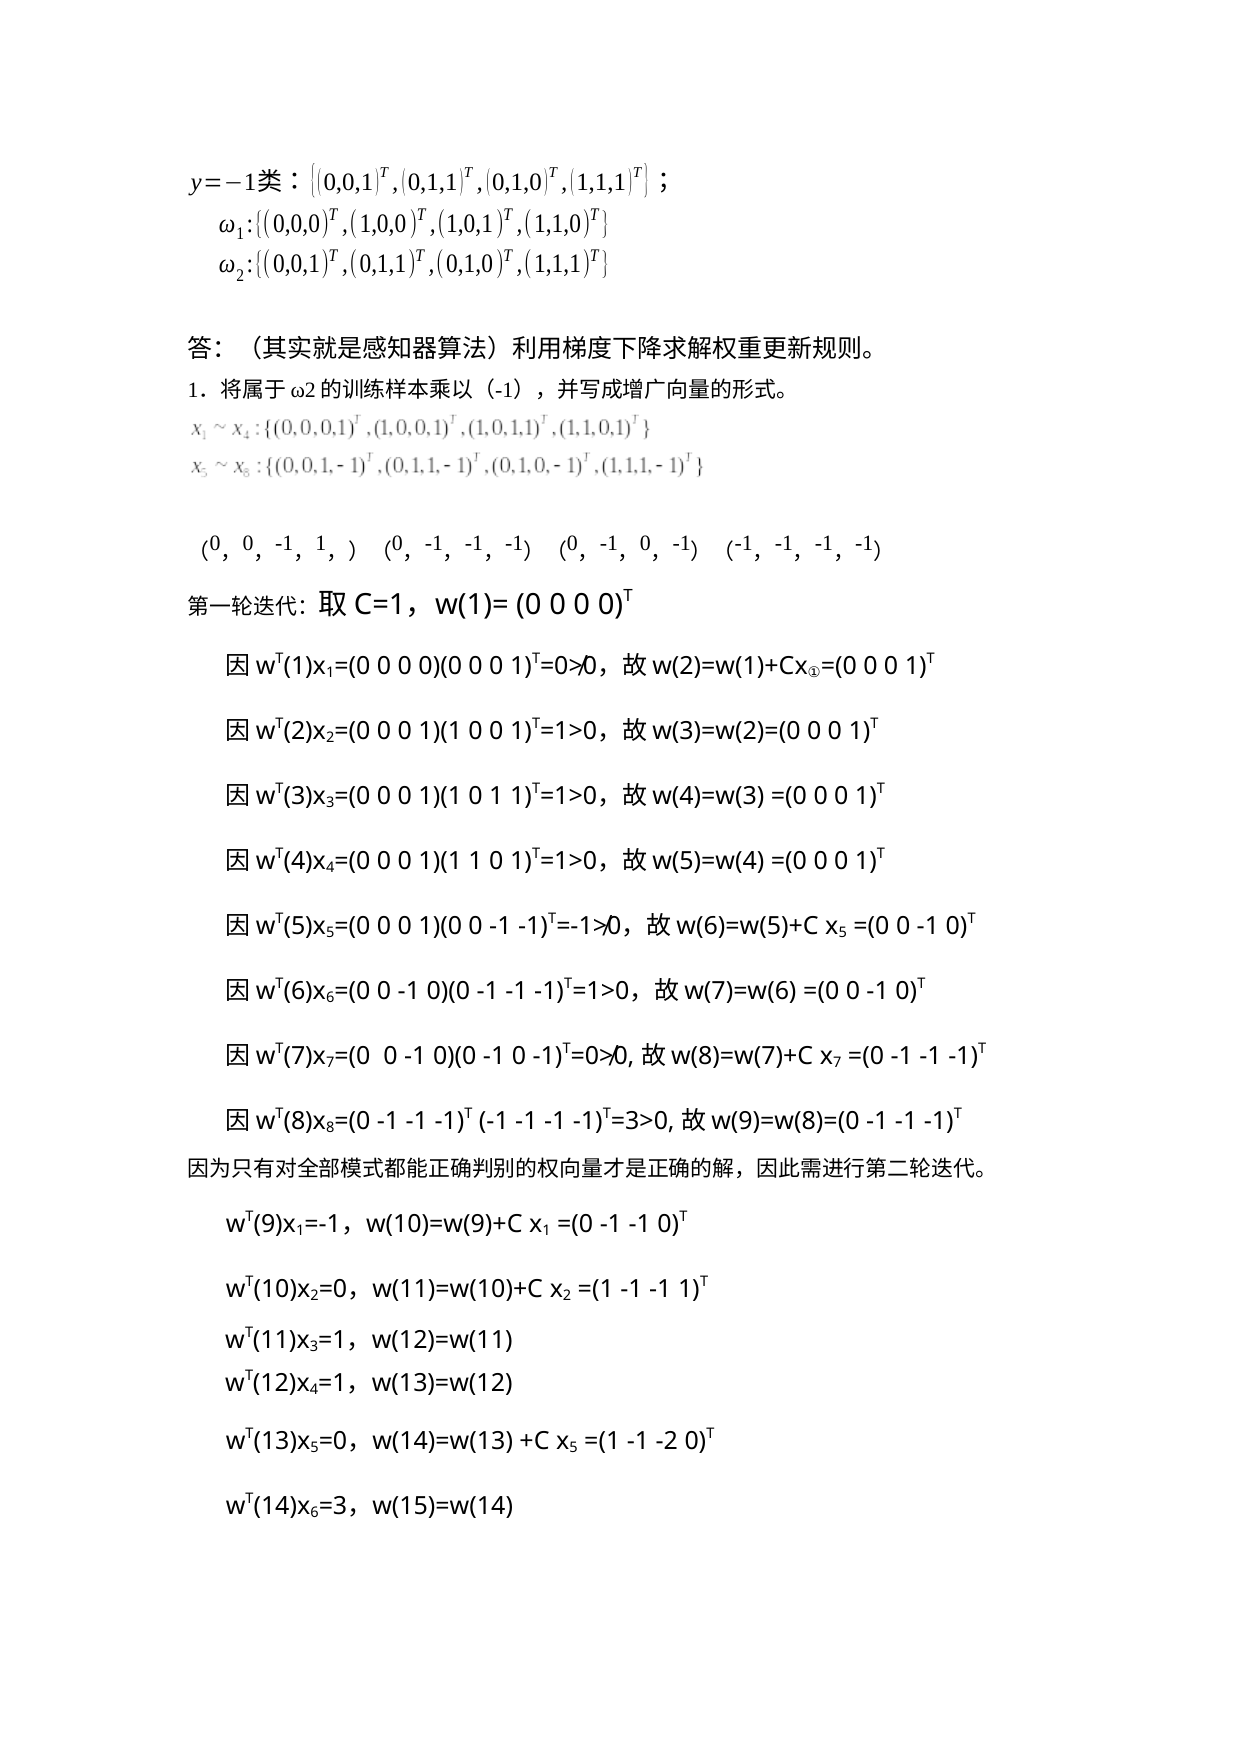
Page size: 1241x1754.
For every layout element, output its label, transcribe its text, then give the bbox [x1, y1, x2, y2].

text wT(10)x2=0，w(11)=w(10)+C x2 =(1 -1 -1 1)T [187, 1254, 1053, 1319]
text 因为只有对全部模式都能正确判别的权向量才是正确的解，因此需进行第二轮迭代。 [187, 1151, 1053, 1183]
text 因wT(3)x3=(0 0 0 1)(1 0 1 1)T=1>0，故w(4)=w(3) =(0 0 0 1)T [187, 761, 1053, 826]
text 因wT(6)x6=(0 0 -1 0)(0 -1 -1 -1)T=1>0，故w(7)=w(6) =(0 0 -1 0)T [187, 956, 1053, 1021]
text wT(13)x5=0，w(14)=w(13) +C x5 =(1 -1 -2 0)T [187, 1406, 1053, 1471]
text wT(14)x6=3，w(15)=w(14) [187, 1471, 1053, 1536]
text 因wT(8)x8=(0 -1 -1 -1)T (-1 -1 -1 -1)T=3>0, 故w(9)=w(8)=(0 -1 -1 -1)T [187, 1086, 1053, 1151]
text 第一轮迭代：取C=1，w(1)= (0 0 0 0)T [187, 581, 1053, 623]
text wT(11)x3=1，w(12)=w(11) [187, 1319, 1053, 1356]
text 因wT(4)x4=(0 0 0 1)(1 1 0 1)T=1>0，故w(5)=w(4) =(0 0 0 1)T [187, 826, 1053, 891]
text 因wT(1)x1=(0 0 0 0)(0 0 0 1)T=0≯0，故w(2)=w(1)+Cx①=(0 0 0 1)T [187, 631, 1053, 696]
text 1．将属于ω2的训练样本乘以（-1），并写成增广向量的形式。 [187, 372, 1053, 404]
text （0，0，-1，1，）（0，-1，-1，-1）（0，-1，0，-1）（-1，-1，-1，-1） [187, 488, 1053, 565]
text wT(12)x4=1，w(13)=w(12) [187, 1363, 1053, 1399]
text wT(9)x1=-1，w(10)=w(9)+C x1 =(0 -1 -1 0)T [187, 1189, 1053, 1254]
text 答：（其实就是感知器算法）利用梯度下降求解权重更新规则。 [187, 329, 1053, 365]
text 因wT(2)x2=(0 0 0 1)(1 0 0 1)T=1>0，故w(3)=w(2)=(0 0 0 1)T [187, 696, 1053, 761]
text 因wT(5)x5=(0 0 0 1)(0 0 -1 -1)T=-1≯0，故w(6)=w(5)+C x5 =(0 0 -1 0)T [187, 891, 1053, 956]
text 因wT(7)x7=(0 0 -1 0)(0 -1 0 -1)T=0≯0, 故w(8)=w(7)+C x7 =(0 -1 -1 -1)T [187, 1021, 1053, 1086]
